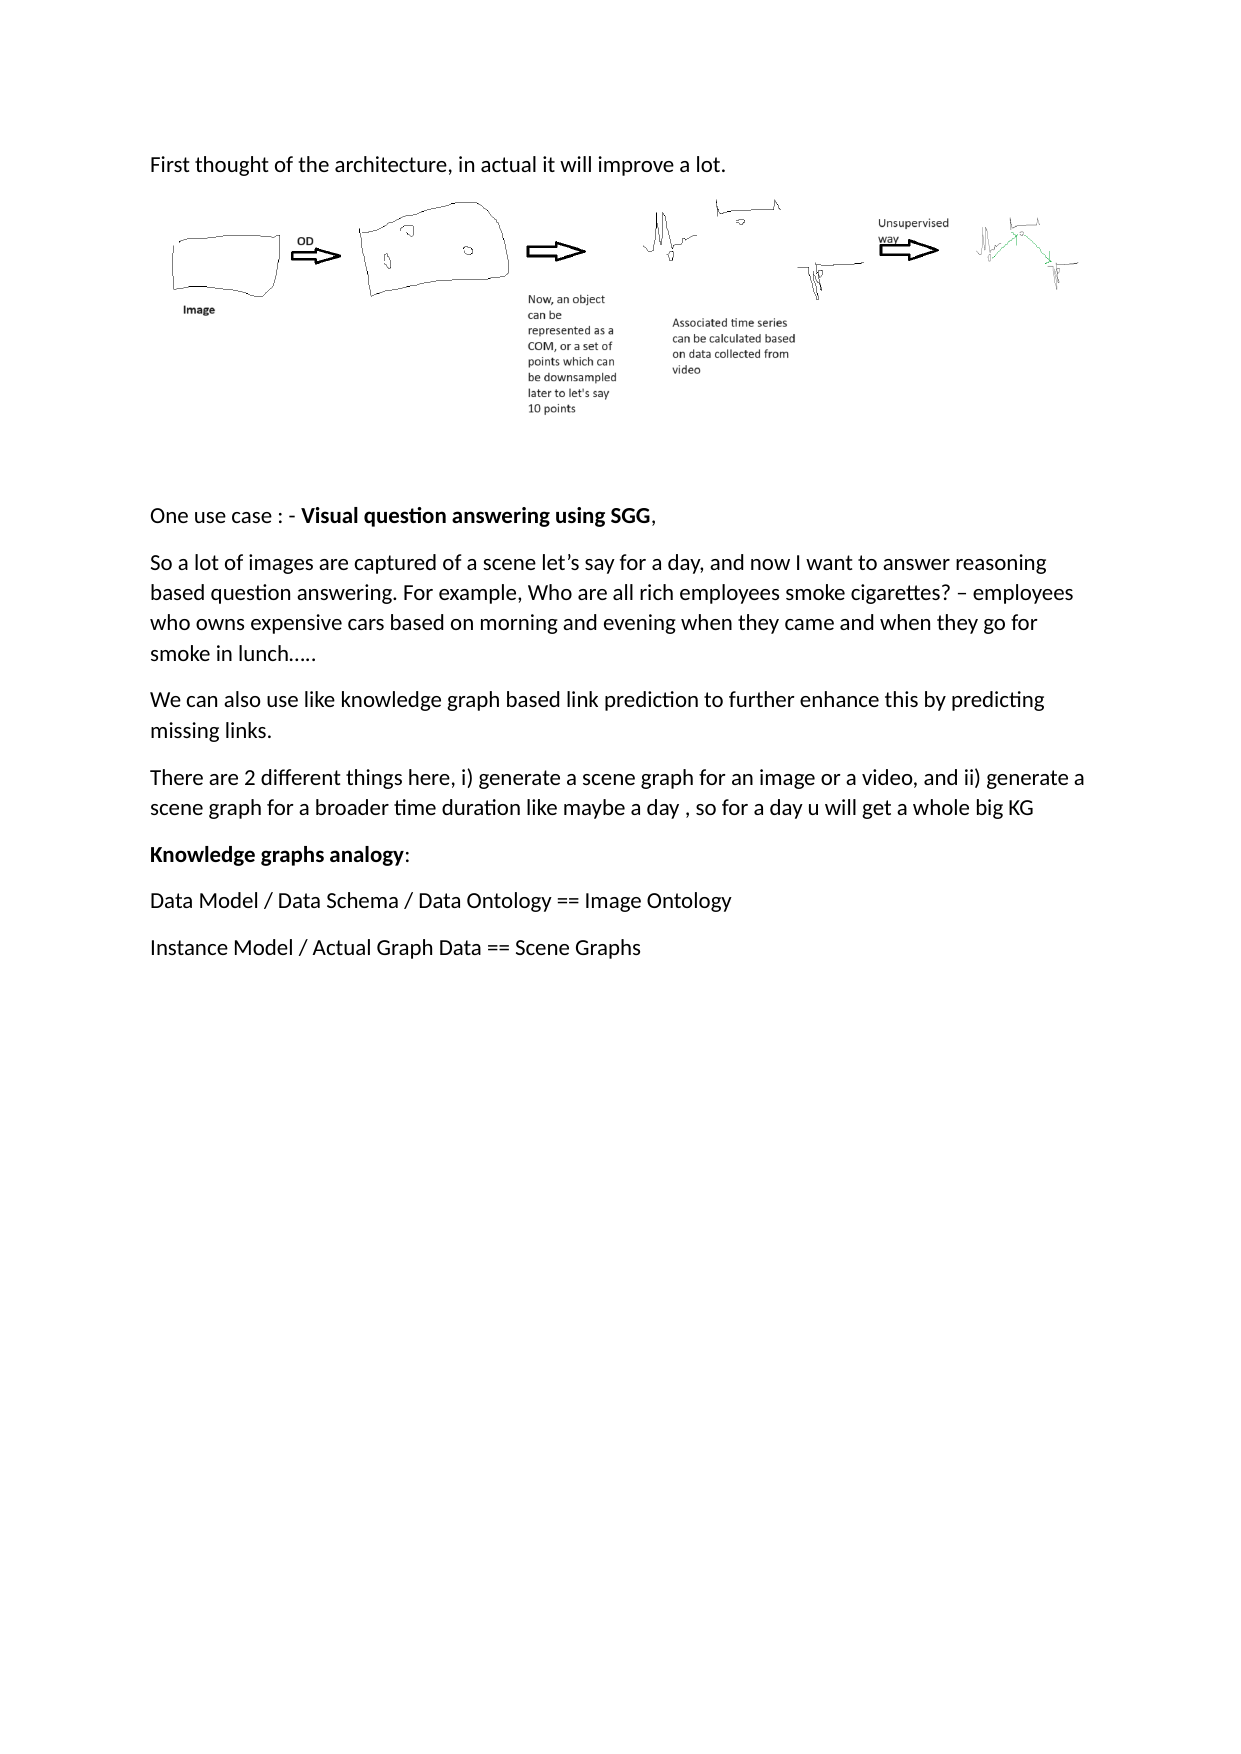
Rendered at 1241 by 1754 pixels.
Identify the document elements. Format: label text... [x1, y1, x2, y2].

text Instance Model / Actual Graph Data == Scene Graphs [150, 933, 1090, 962]
text Knowledge graphs analogy: [150, 840, 1090, 868]
text First thought of the architecture, in actual it will improve a lot. [150, 150, 1090, 178]
text So a lot of images are captured of a scene let’s say for a day, and now I want to answer reasoning based question answering. For example, Who are all rich employees smoke cigarettes? – employees who owns expensive cars based on morning and evening when they came and when they go for smoke in lunch….. [150, 548, 1090, 667]
text Data Model / Data Schema / Data Ontology == Image Ontology [150, 887, 1090, 915]
picture [150, 196, 1091, 436]
text We can also use like knowledge graph based link prediction to further enhance this by predicting missing links. [150, 686, 1090, 744]
text One use case : - Visual question answering using SGG, [150, 501, 1090, 529]
text There are 2 different things here, i) generate a scene graph for an image or a video, and ii) generate a scene graph for a broader time duration like maybe a day , so for a day u will get a whole big KG [150, 763, 1090, 821]
